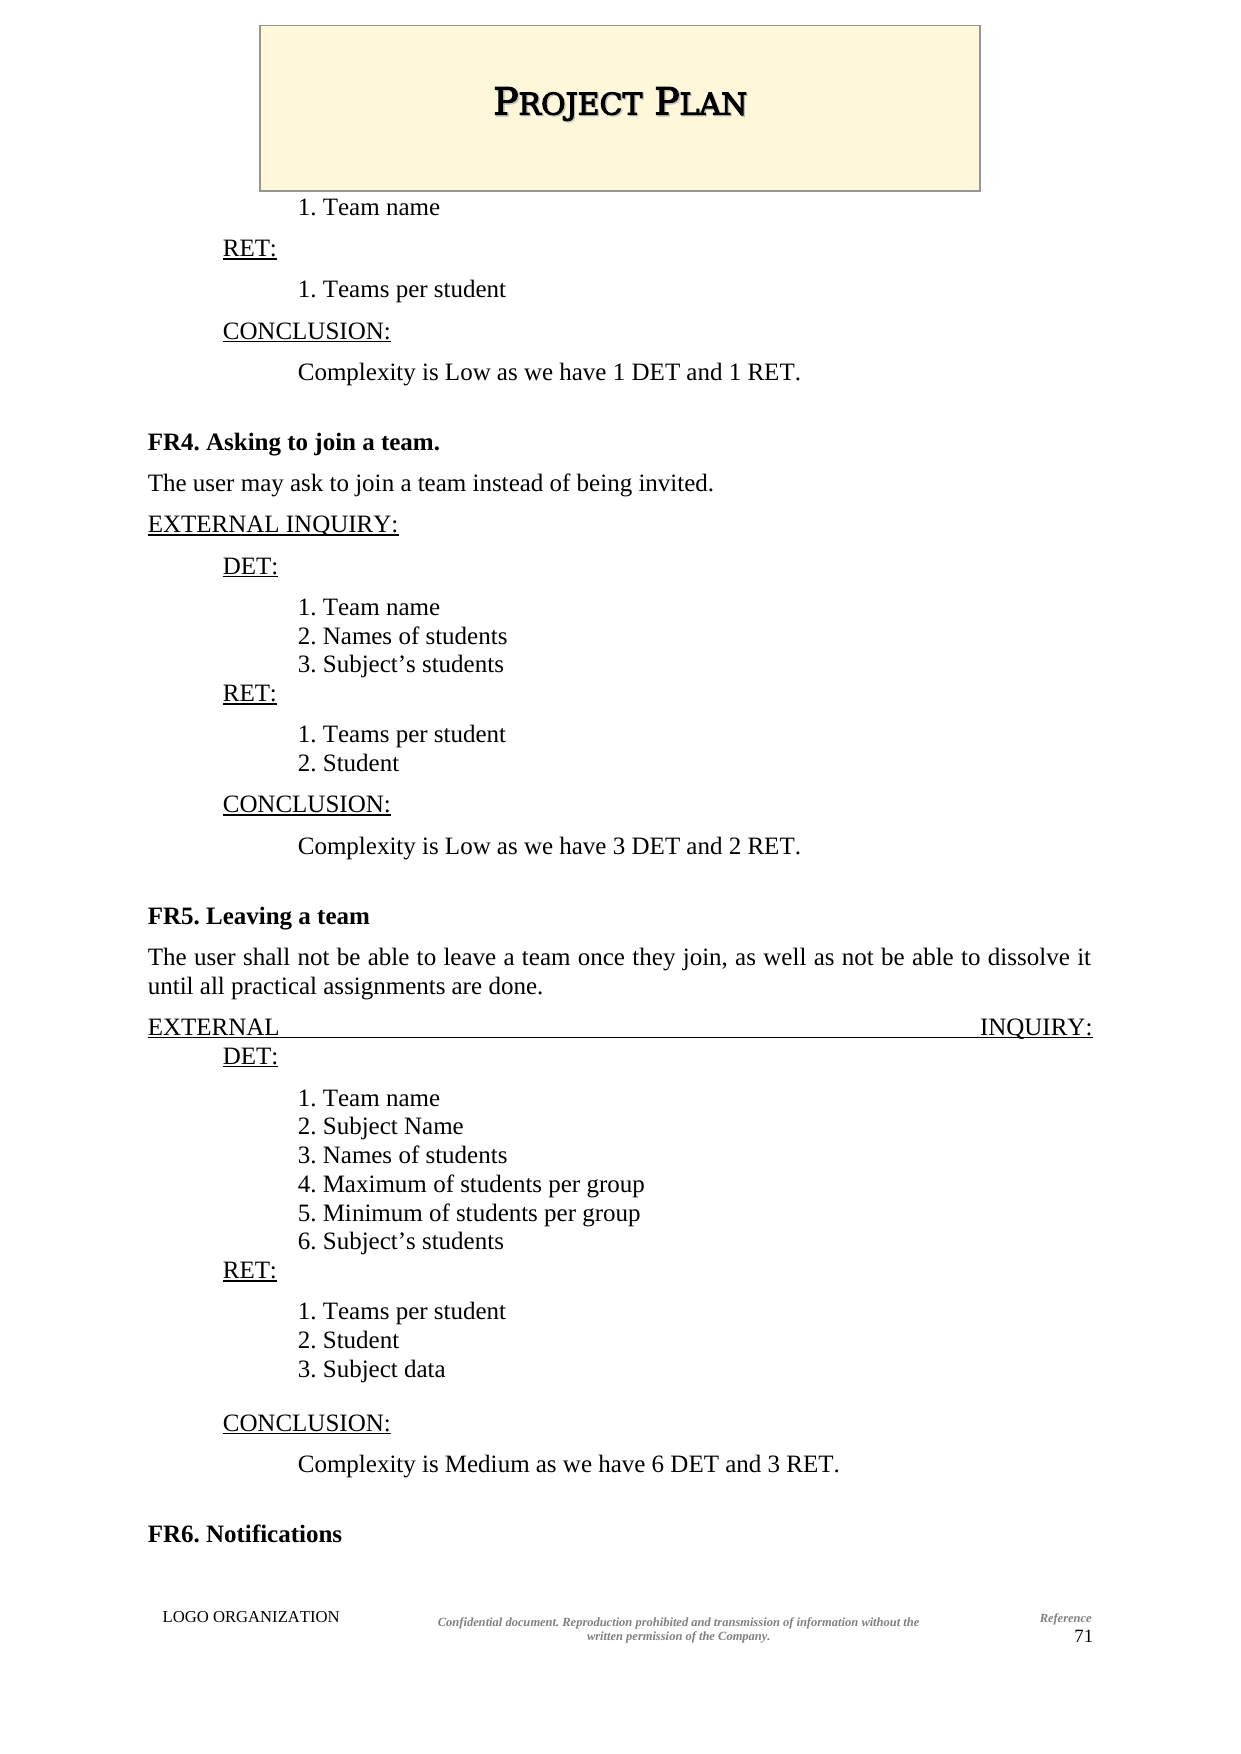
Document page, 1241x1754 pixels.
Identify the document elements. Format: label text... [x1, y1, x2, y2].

text FR5. Leaving a team [148, 901, 1092, 929]
text DET: [223, 551, 1092, 579]
text 3. Subject’s students [298, 649, 1092, 678]
text CONCLUSION: [148, 1408, 1092, 1436]
text 1. Teams per student [298, 1296, 1092, 1325]
text 1. Team name [298, 592, 1092, 621]
text FR6. Notifications [148, 1519, 1092, 1548]
text 4. Maximum of students per group [298, 1169, 1092, 1198]
text FR4. Asking to join a team. [148, 427, 1092, 456]
text 1. Team name [298, 1083, 1092, 1111]
text 6. Subject’s students [298, 1226, 1092, 1255]
text EXTERNAL INQUIRY: DET: [148, 1012, 1092, 1037]
text The user shall not be able to leave a team once they join, as well as not be able to dissolve it until all practical assignments are done. [148, 942, 1092, 999]
text Complexity is Low as we have 1 DET and 1 RET. [223, 357, 1092, 386]
text RET: [223, 678, 1092, 707]
text 2. Names of students [298, 621, 1092, 649]
text RET: [148, 1255, 1092, 1284]
text Complexity is Medium as we have 6 DET and 3 RET. [223, 1449, 1092, 1478]
text 3. Names of students [298, 1140, 1092, 1169]
text RET: [148, 233, 1092, 262]
text 2. Student [298, 1325, 1092, 1354]
text Complexity is Low as we have 3 DET and 2 RET. [223, 831, 1092, 859]
text CONCLUSION: [148, 789, 1092, 818]
text EXTERNAL INQUIRY: [148, 509, 1092, 538]
text 2. Subject Name [298, 1111, 1092, 1140]
text 1. Teams per student [298, 274, 1092, 303]
text 1. Team name [223, 192, 1092, 221]
text The user may ask to join a team instead of being invited. [148, 468, 1092, 497]
text 3. Subject data [298, 1354, 1092, 1383]
text 1. Teams per student [298, 719, 1092, 748]
text 5. Minimum of students per group [298, 1198, 1092, 1226]
text 2. Student [298, 748, 1092, 777]
text EXTERNAL INQUIRY: DET: [148, 1038, 1092, 1070]
text CONCLUSION: [148, 316, 1092, 344]
